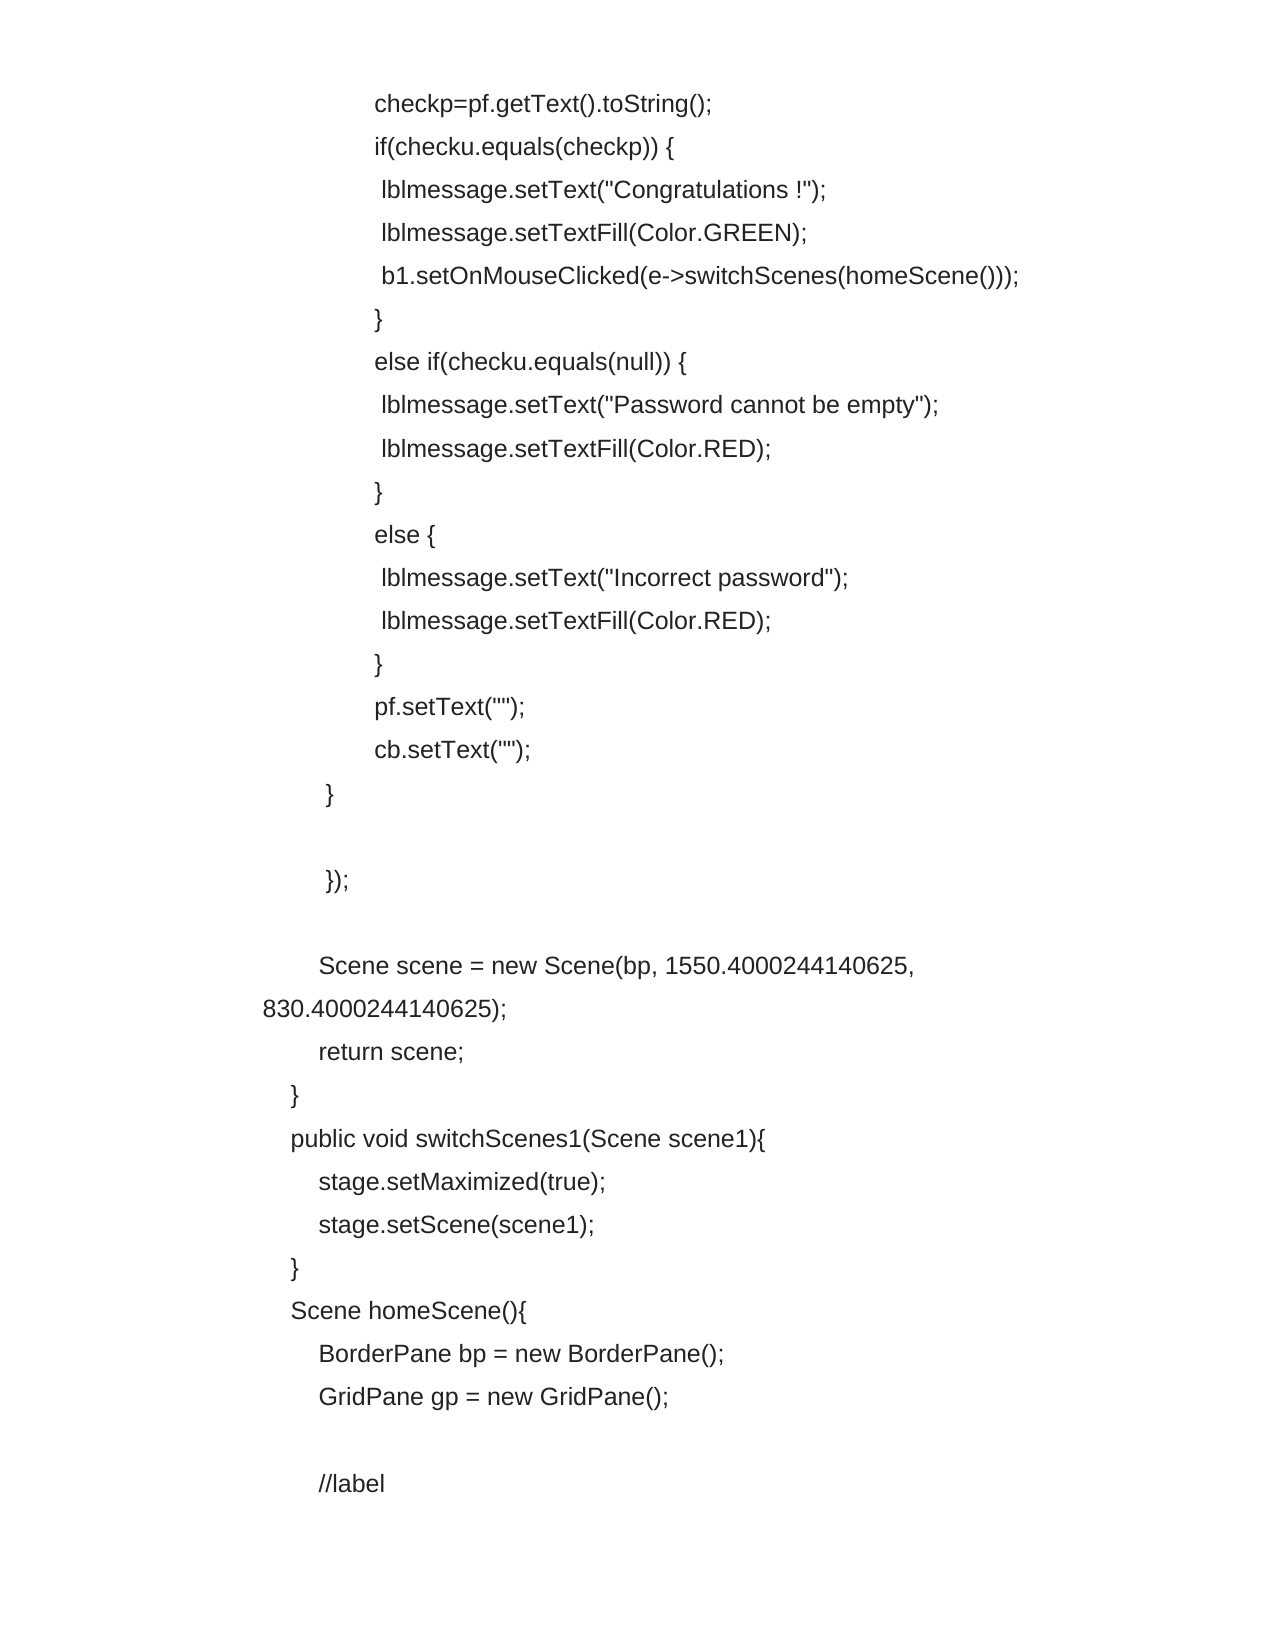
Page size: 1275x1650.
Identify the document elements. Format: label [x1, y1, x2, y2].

list [262, 89, 1087, 1497]
